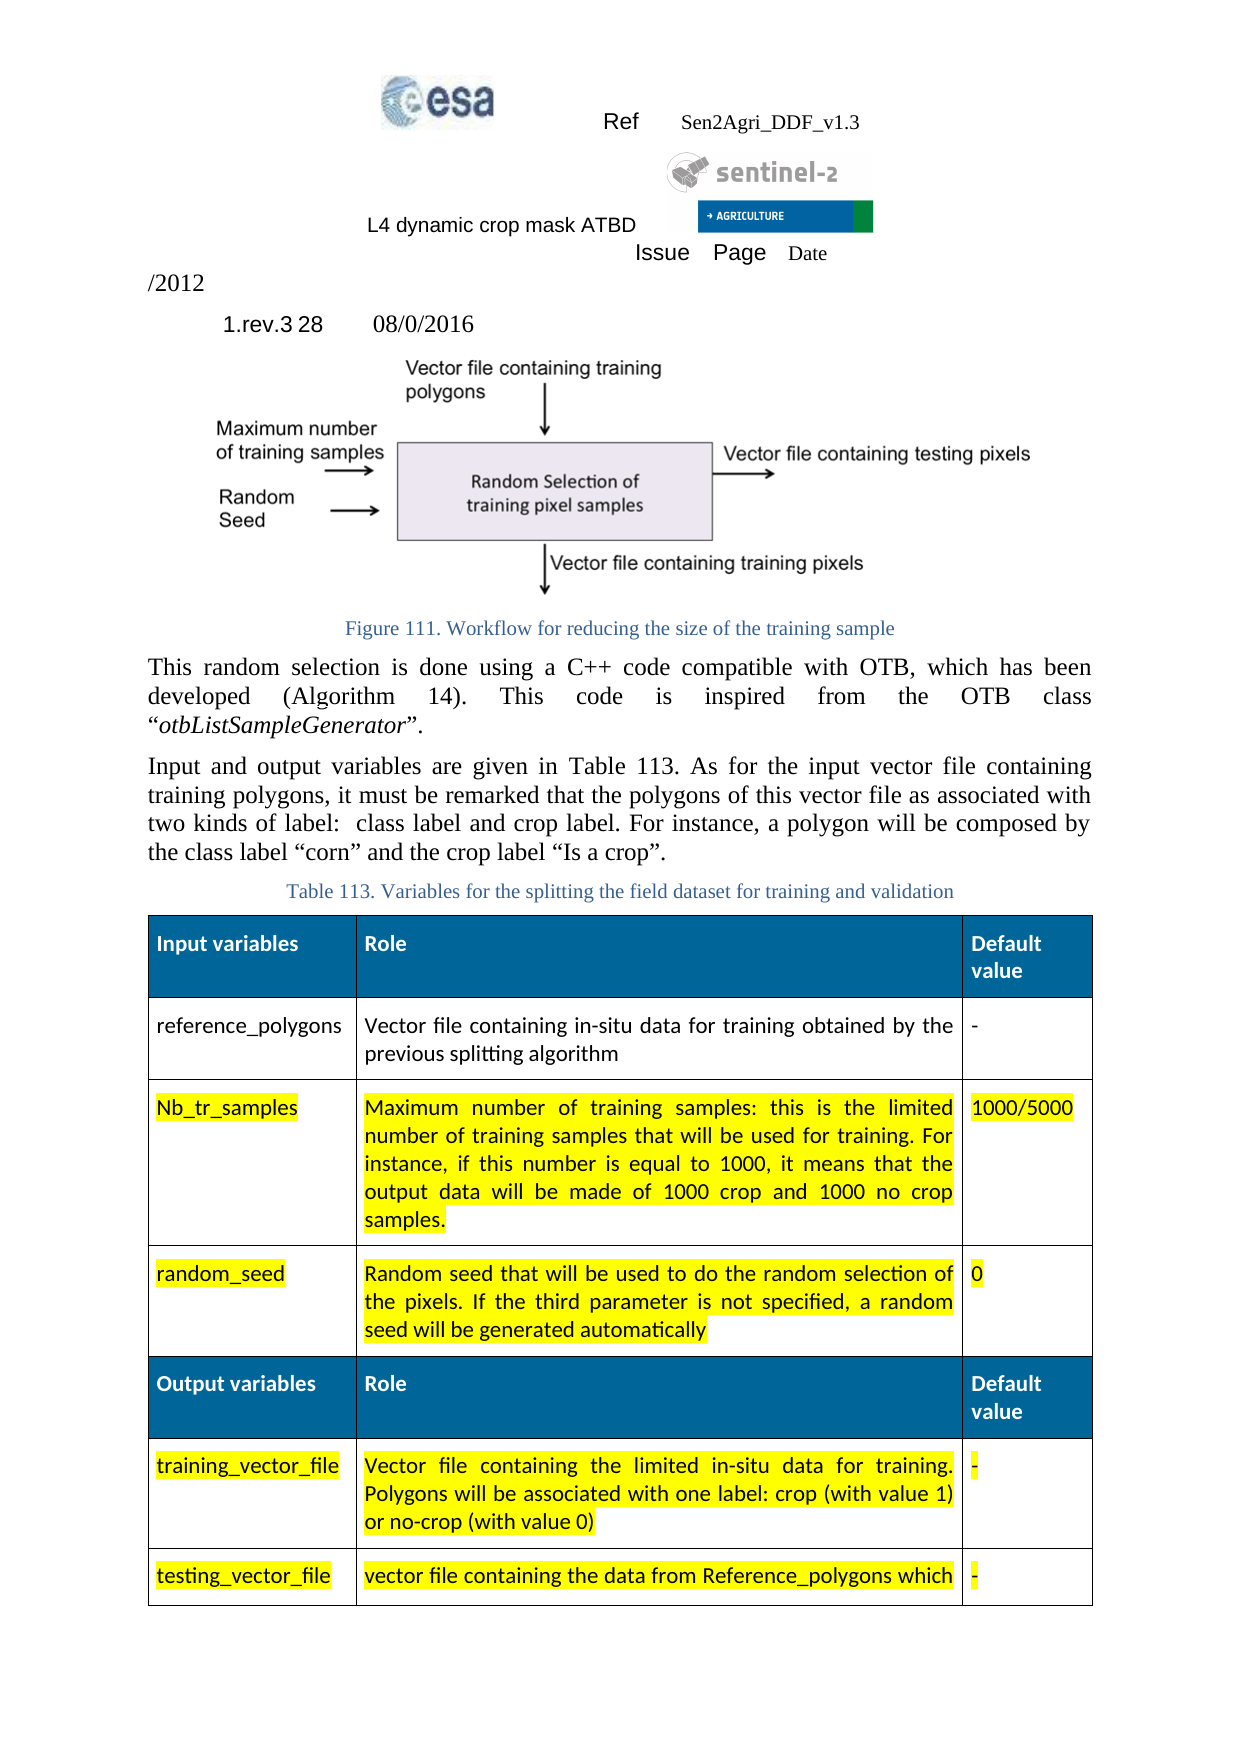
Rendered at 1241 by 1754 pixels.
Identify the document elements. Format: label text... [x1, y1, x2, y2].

table_cell - [963, 998, 1092, 1079]
table_cell Random seed that will be used to do the random selection of the pixels. If the third parameter is not specified, a random seed will be generated automatically [357, 1246, 962, 1356]
table_cell reference_polygons [149, 998, 356, 1079]
table_cell Output variables [149, 1357, 356, 1438]
table_header Role [357, 916, 962, 997]
table_cell Role [357, 1357, 962, 1438]
picture [208, 350, 1033, 604]
text Input and output variables are given in Table 113. As for the input vector file containing training polygons, it must be remarked that the polygons of this vector file as associated with two kinds of label: class label and crop label. For instance, a polygon will be composed by the class label “corn” and the crop label “Is a crop”. [148, 751, 1093, 866]
table_cell training_vector_file [149, 1439, 356, 1548]
table_header Default value [963, 916, 1092, 997]
picture [380, 75, 494, 130]
table_cell Maximum number of training samples: this is the limited number of training samples that will be used for training. For instance, if this number is equal to 1000, it means that the output data will be made of 1000 crop and 1000 no crop samples. [357, 1080, 962, 1245]
text Figure 111. Workflow for reducing the size of the training sample [148, 616, 1093, 640]
picture [666, 152, 874, 233]
table_header Input variables [149, 916, 356, 997]
text Table 113. Variables for the splitting the field dataset for training and validation [148, 878, 1093, 903]
table_cell Default value [963, 1357, 1092, 1438]
table_cell 1000/5000 [963, 1080, 1092, 1245]
table_cell Nb_tr_samples [149, 1080, 356, 1245]
text This random selection is done using a C++ code compatible with OTB, which has been developed (Algorithm 14). This code is inspired from the OTB class “otbListSampleGenerator”. [148, 652, 1093, 738]
table_cell 0 [963, 1246, 1092, 1356]
table_cell random_seed [149, 1246, 356, 1356]
table_cell - [963, 1549, 1092, 1605]
table_cell testing_vector_file [149, 1549, 356, 1605]
table_cell Vector file containing the limited in-situ data for training. Polygons will be associated with one label: crop (with value 1) or no-crop (with value 0) [357, 1439, 962, 1548]
table_cell Vector file containing in-situ data for training obtained by the previous splitting algorithm [357, 998, 962, 1079]
table_cell - [963, 1439, 1092, 1548]
